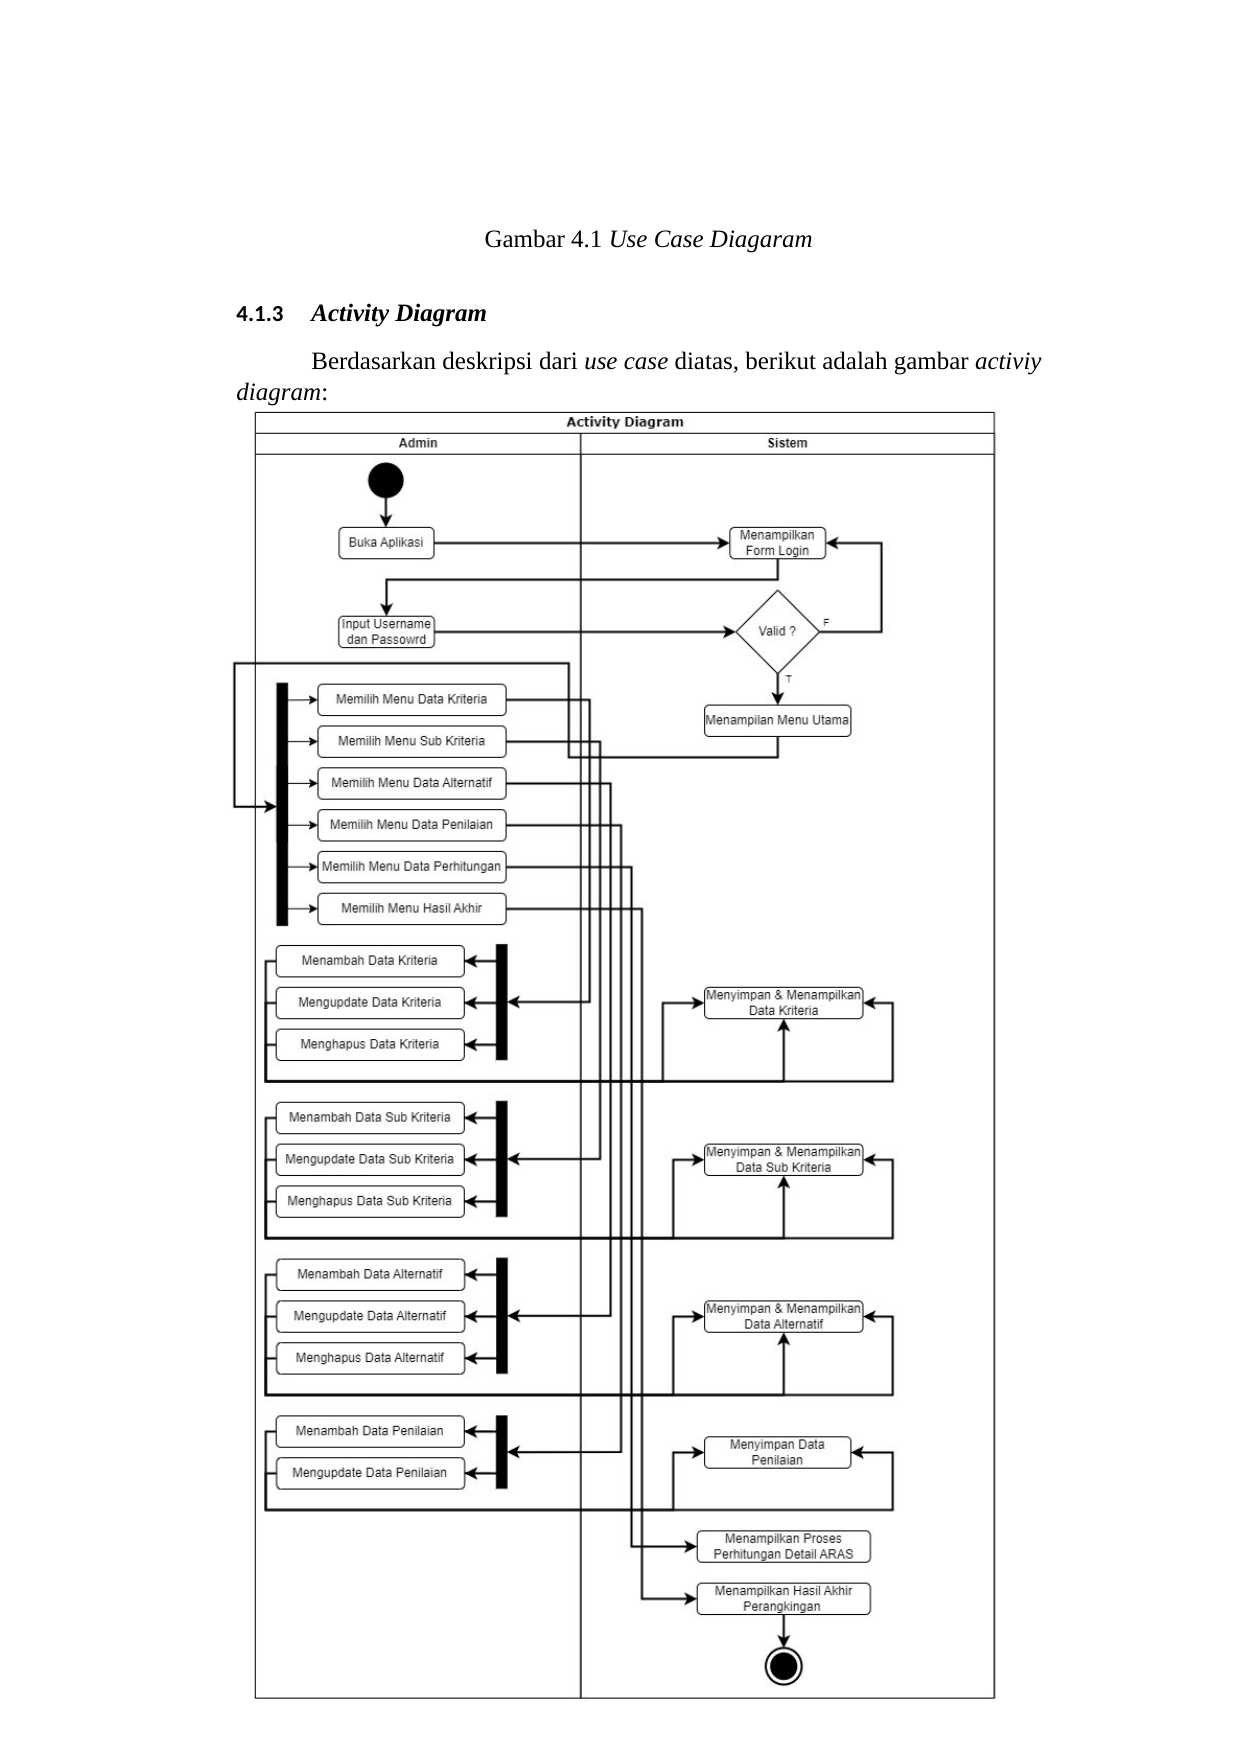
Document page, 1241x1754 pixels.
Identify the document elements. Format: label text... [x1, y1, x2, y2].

picture [213, 391, 1027, 1729]
text 4.1.3 Activity Diagram [236, 298, 1063, 327]
text Gambar 4.1 Use Case Diagaram [236, 224, 1063, 253]
text Berdasarkan deskripsi dari use case diatas, berikut adalah gambar activiy diagram: [236, 346, 1063, 406]
